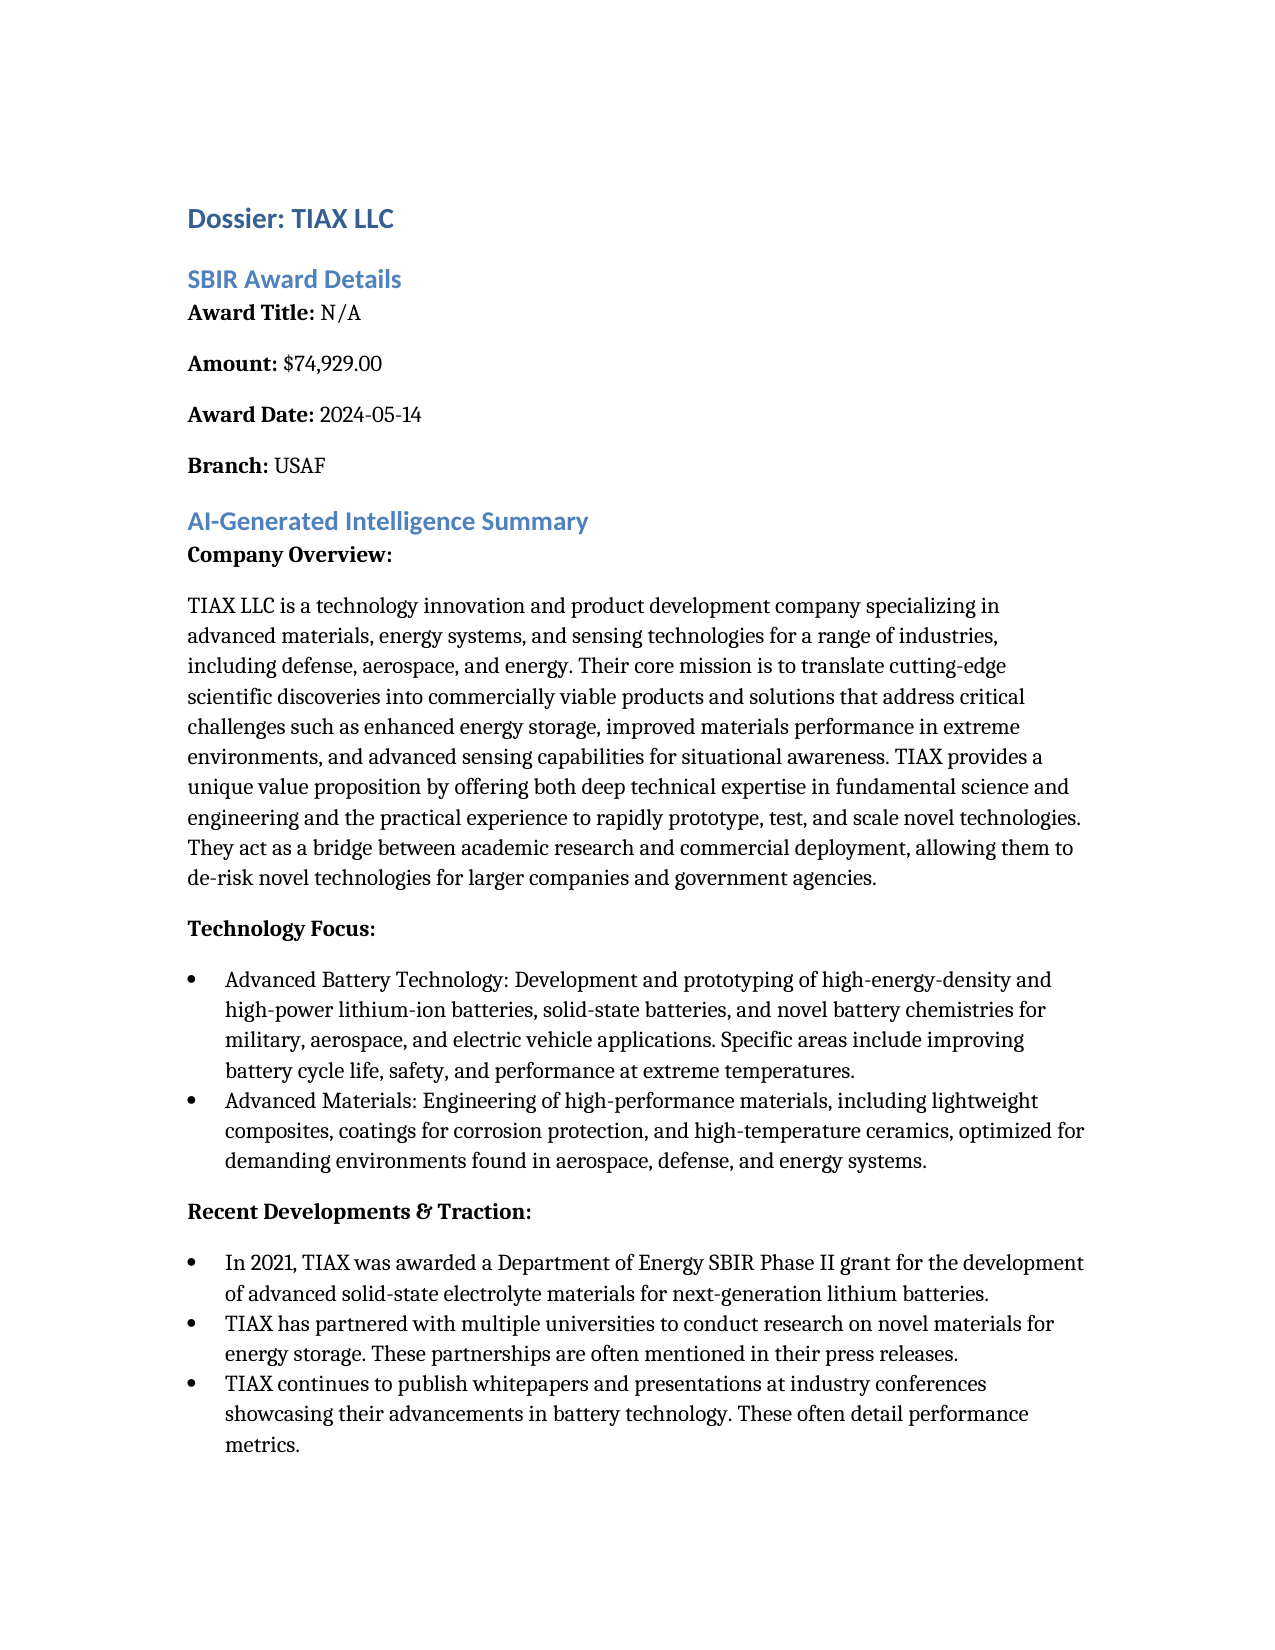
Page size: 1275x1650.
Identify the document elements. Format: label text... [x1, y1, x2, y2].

text Award Date: 2024-05-14 [187, 402, 1087, 428]
list In 2021, TIAX was awarded a Department of Energy SBIR Phase II grant for the development of advanced solid-state electrolyte materials for next-generation lithium batteries. [187, 1250, 1087, 1307]
text Award Title: N/A [187, 300, 1087, 326]
subtitle Dossier: TIAX LLC [187, 200, 1087, 236]
list TIAX continues to publish whitepapers and presentations at industry conferences showcasing their advancements in battery technology. These often detail performance metrics. [187, 1371, 1087, 1458]
list Advanced Battery Technology: Development and prototyping of high-energy-density and high-power lithium-ion batteries, solid-state batteries, and novel battery chemistries for military, aerospace, and electric vehicle applications. Specific areas include improving battery cycle life, safety, and performance at extreme temperatures. [187, 967, 1087, 1084]
text Recent Developments & Traction: [187, 1199, 1087, 1225]
text Company Overview: [187, 542, 1087, 568]
text Technology Focus: [187, 916, 1087, 942]
subtitle SBIR Award Details [187, 262, 1087, 295]
text Amount: $74,929.00 [187, 351, 1087, 377]
subtitle AI-Generated Intelligence Summary [187, 504, 1087, 537]
text Branch: USAF [187, 453, 1087, 479]
text TIAX LLC is a technology innovation and product development company specializing in advanced materials, energy systems, and sensing technologies for a range of industries, including defense, aerospace, and energy. Their core mission is to translate cutting-edge scientific discoveries into commercially viable products and solutions that address critical challenges such as enhanced energy storage, improved materials performance in extreme environments, and advanced sensing capabilities for situational awareness. TIAX provides a unique value proposition by offering both deep technical expertise in fundamental science and engineering and the practical experience to rapidly prototype, test, and scale novel technologies. They act as a bridge between academic research and commercial deployment, allowing them to de-risk novel technologies for larger companies and government agencies. [187, 593, 1087, 891]
list TIAX has partnered with multiple universities to conduct research on novel materials for energy storage. These partnerships are often mentioned in their press releases. [187, 1311, 1087, 1367]
list Advanced Materials: Engineering of high-performance materials, including lightweight composites, coatings for corrosion protection, and high-temperature ceramics, optimized for demanding environments found in aerospace, defense, and energy systems. [187, 1088, 1087, 1174]
